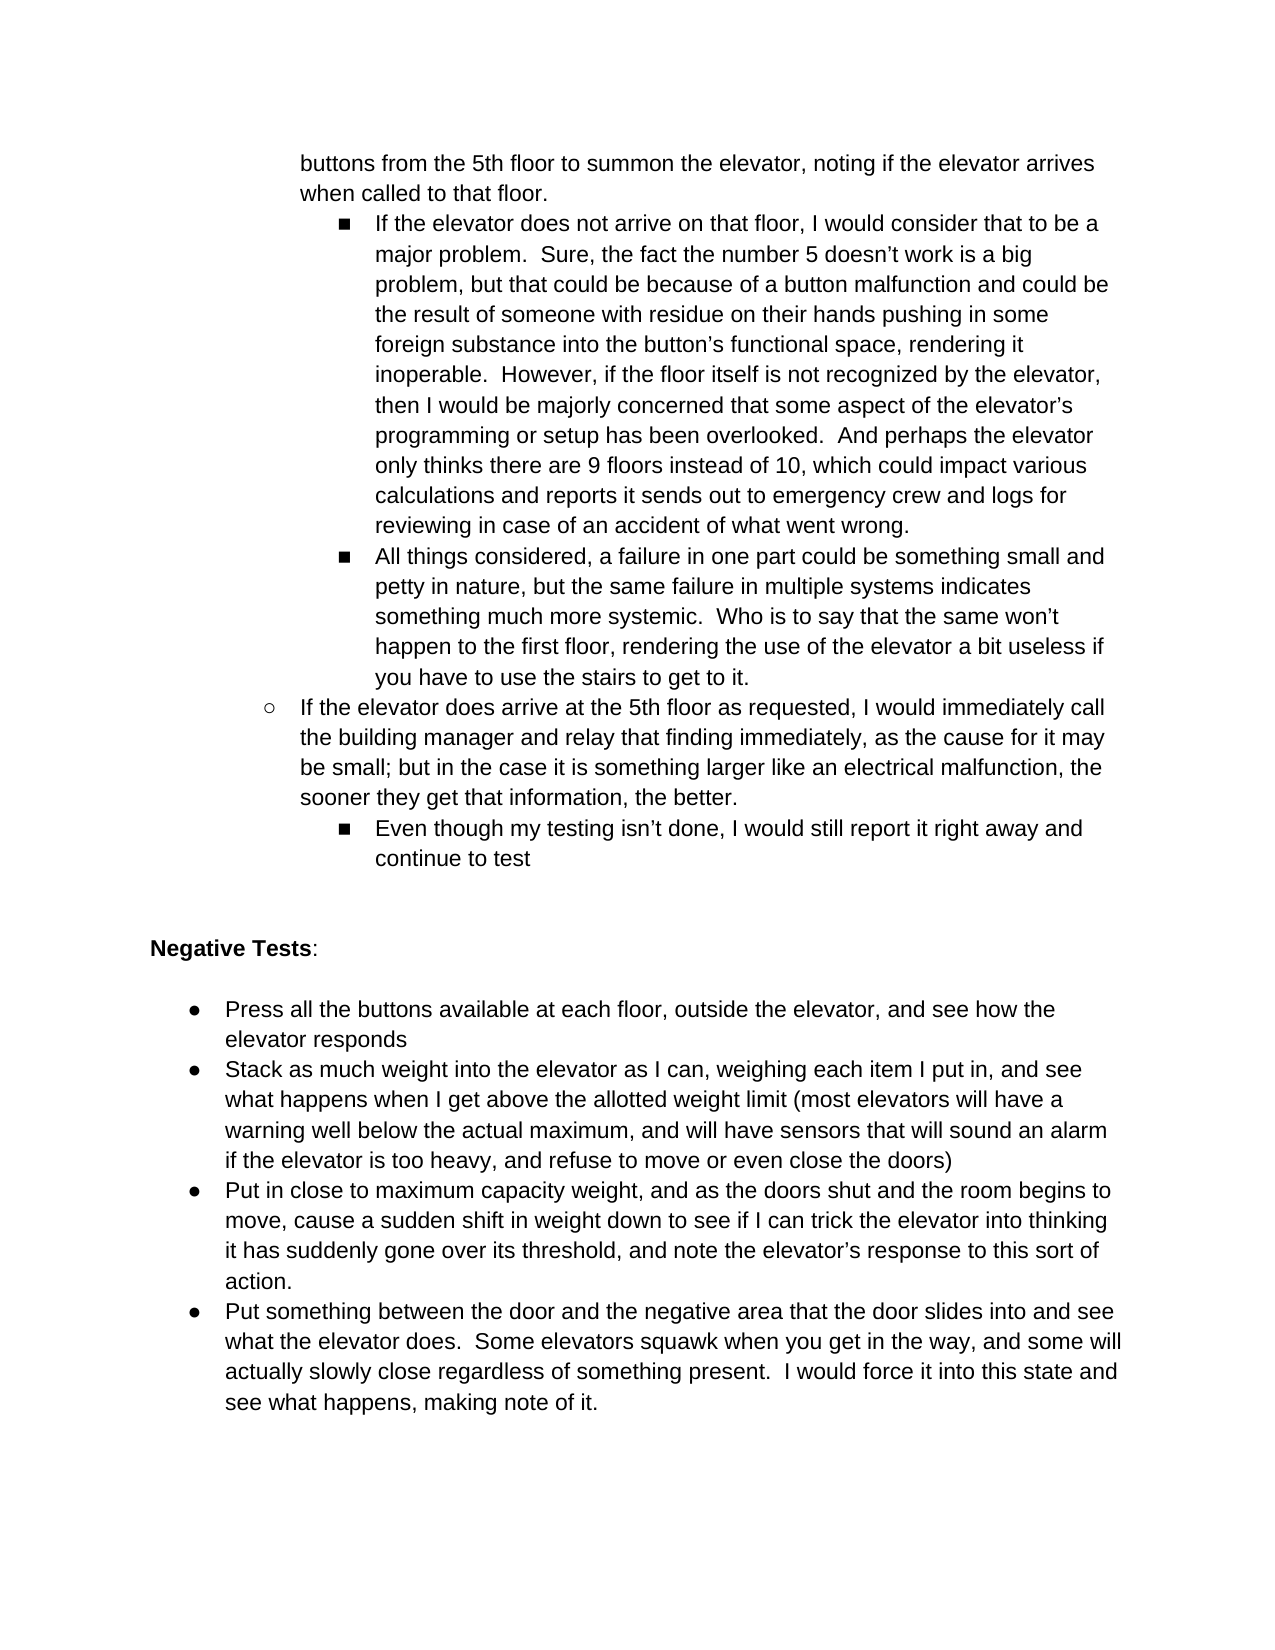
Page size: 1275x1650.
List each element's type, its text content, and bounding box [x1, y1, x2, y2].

list If the elevator does not arrive on that floor, I would consider that to be a major problem. Sure, the fact the number 5 doesn’t work is a big problem, but that could be because of a button malfunction and could be the result of someone with residue on their hands pushing in some foreign substance into the button’s functional space, rendering it inoperable. However, if the floor itself is not recognized by the elevator, then I would be majorly concerned that some aspect of the elevator’s programming or setup has been overlooked. And perhaps the elevator only thinks there are 9 floors instead of 10, which could impact various calculations and reports it sends out to emergency crew and logs for reviewing in case of an accident of what went wrong. [337, 210, 1125, 539]
text Negative Tests: [150, 935, 1125, 962]
list If the elevator does arrive at the 5th floor as requested, I would immediately call the building manager and relay that finding immediately, as the cause for it may be small; but in the case it is something larger like an electrical malfunction, the sooner they get that information, the better. [262, 694, 1125, 811]
list Put in close to maximum capacity weight, and as the doors shut and the room begins to move, cause a sudden shift in weight down to see if I can trick the elevator into thinking it has suddenly gone over its threshold, and note the elevator’s response to this sort of action. [187, 1177, 1125, 1294]
list Press all the buttons available at each floor, outside the elevator, and see how the elevator responds [187, 996, 1125, 1052]
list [262, 150, 1125, 207]
list Put something between the door and the negative area that the door slides into and see what the elevator does. Some elevators squawk when you get in the way, and some will actually slowly close regardless of something present. I would force it into this state and see what happens, making note of it. [187, 1298, 1125, 1415]
list All things considered, a failure in one part could be something small and petty in nature, but the same failure in multiple systems indicates something much more systemic. Who is to say that the same won’t happen to the first floor, rendering the use of the elevator a bit useless if you have to use the stairs to get to it. [337, 543, 1125, 690]
list Even though my testing isn’t done, I would still report it right away and continue to test [337, 814, 1125, 871]
list Stack as much weight into the elevator as I can, weighing each item I put in, and see what happens when I get above the allotted weight limit (most elevators will have a warning well below the actual maximum, and will have sensors that will sound an alarm if the elevator is too heavy, and refuse to move or even close the doors) [187, 1056, 1125, 1173]
